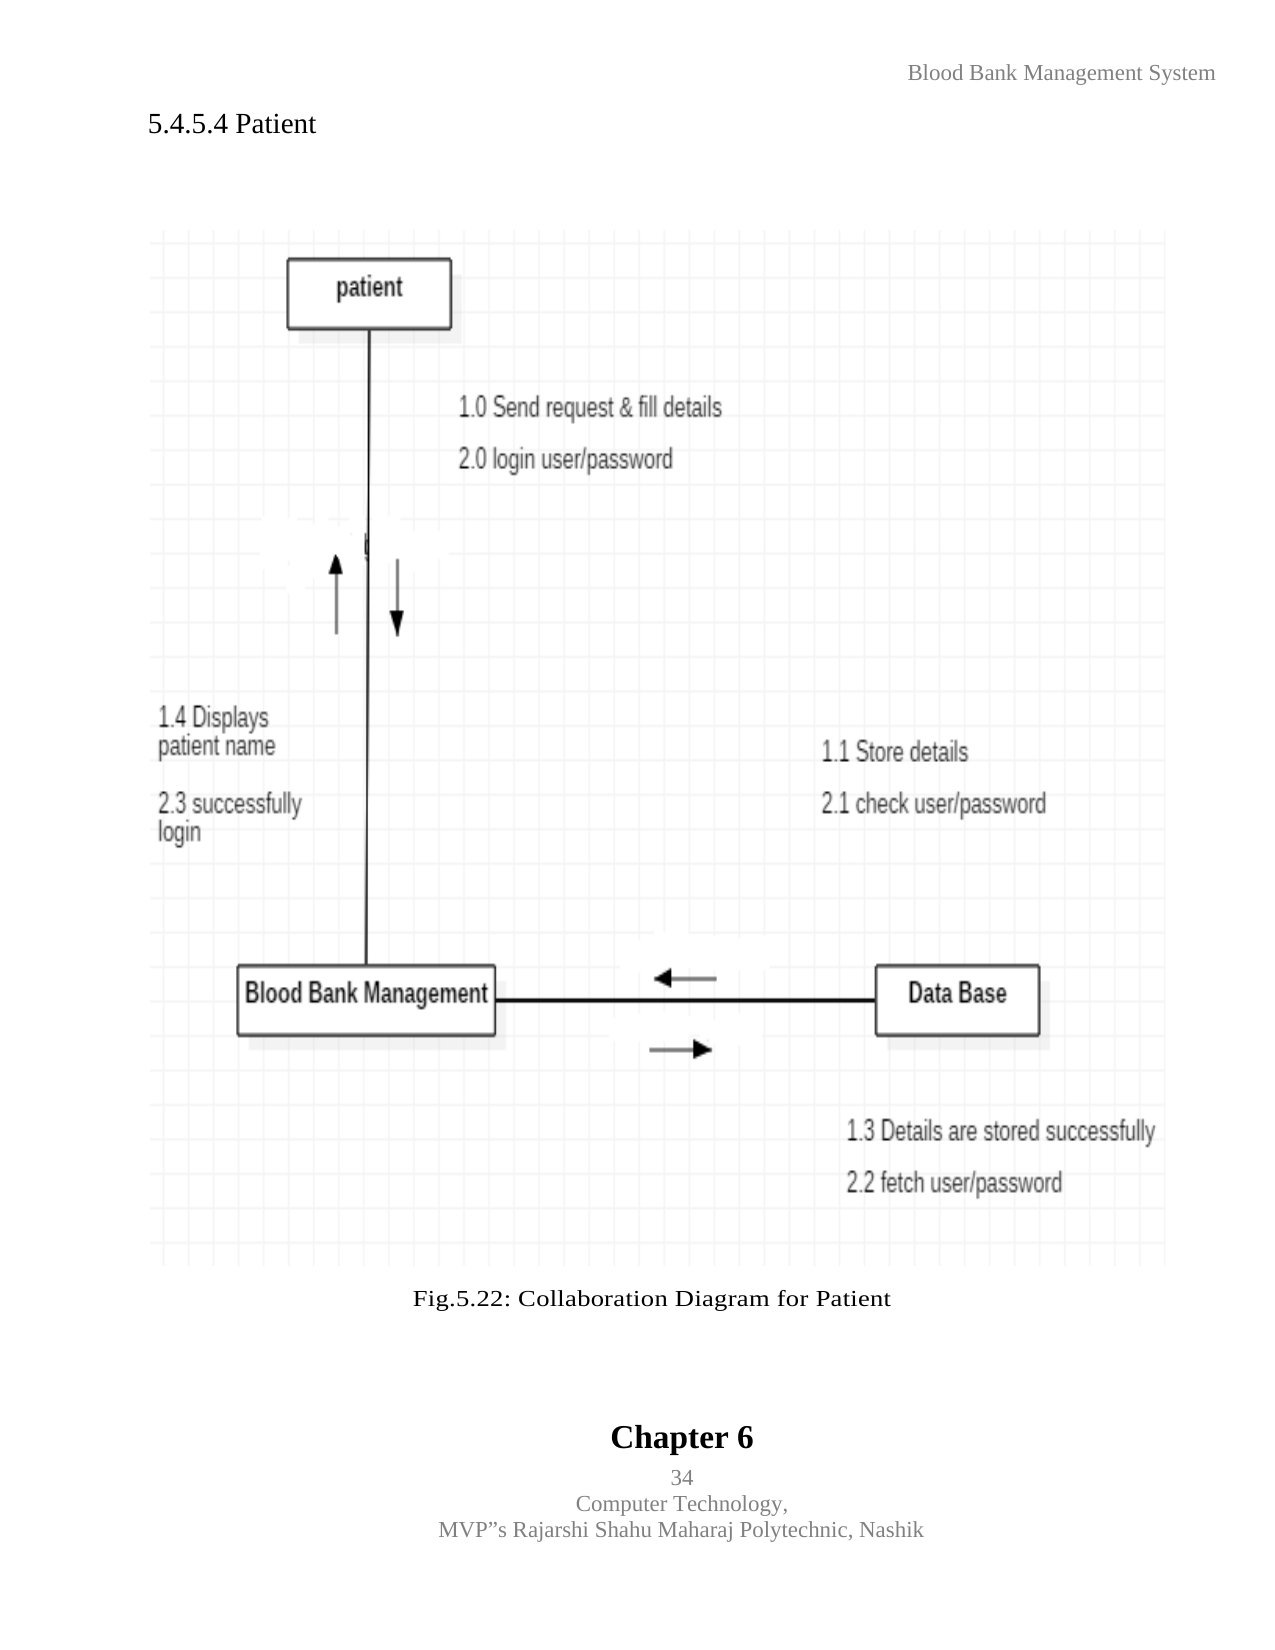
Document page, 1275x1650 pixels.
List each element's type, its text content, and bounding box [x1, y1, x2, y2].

picture [150, 230, 1166, 1266]
text 5.4.5.4 Patient [148, 106, 1157, 140]
text Chapter 6 [148, 1417, 1216, 1456]
